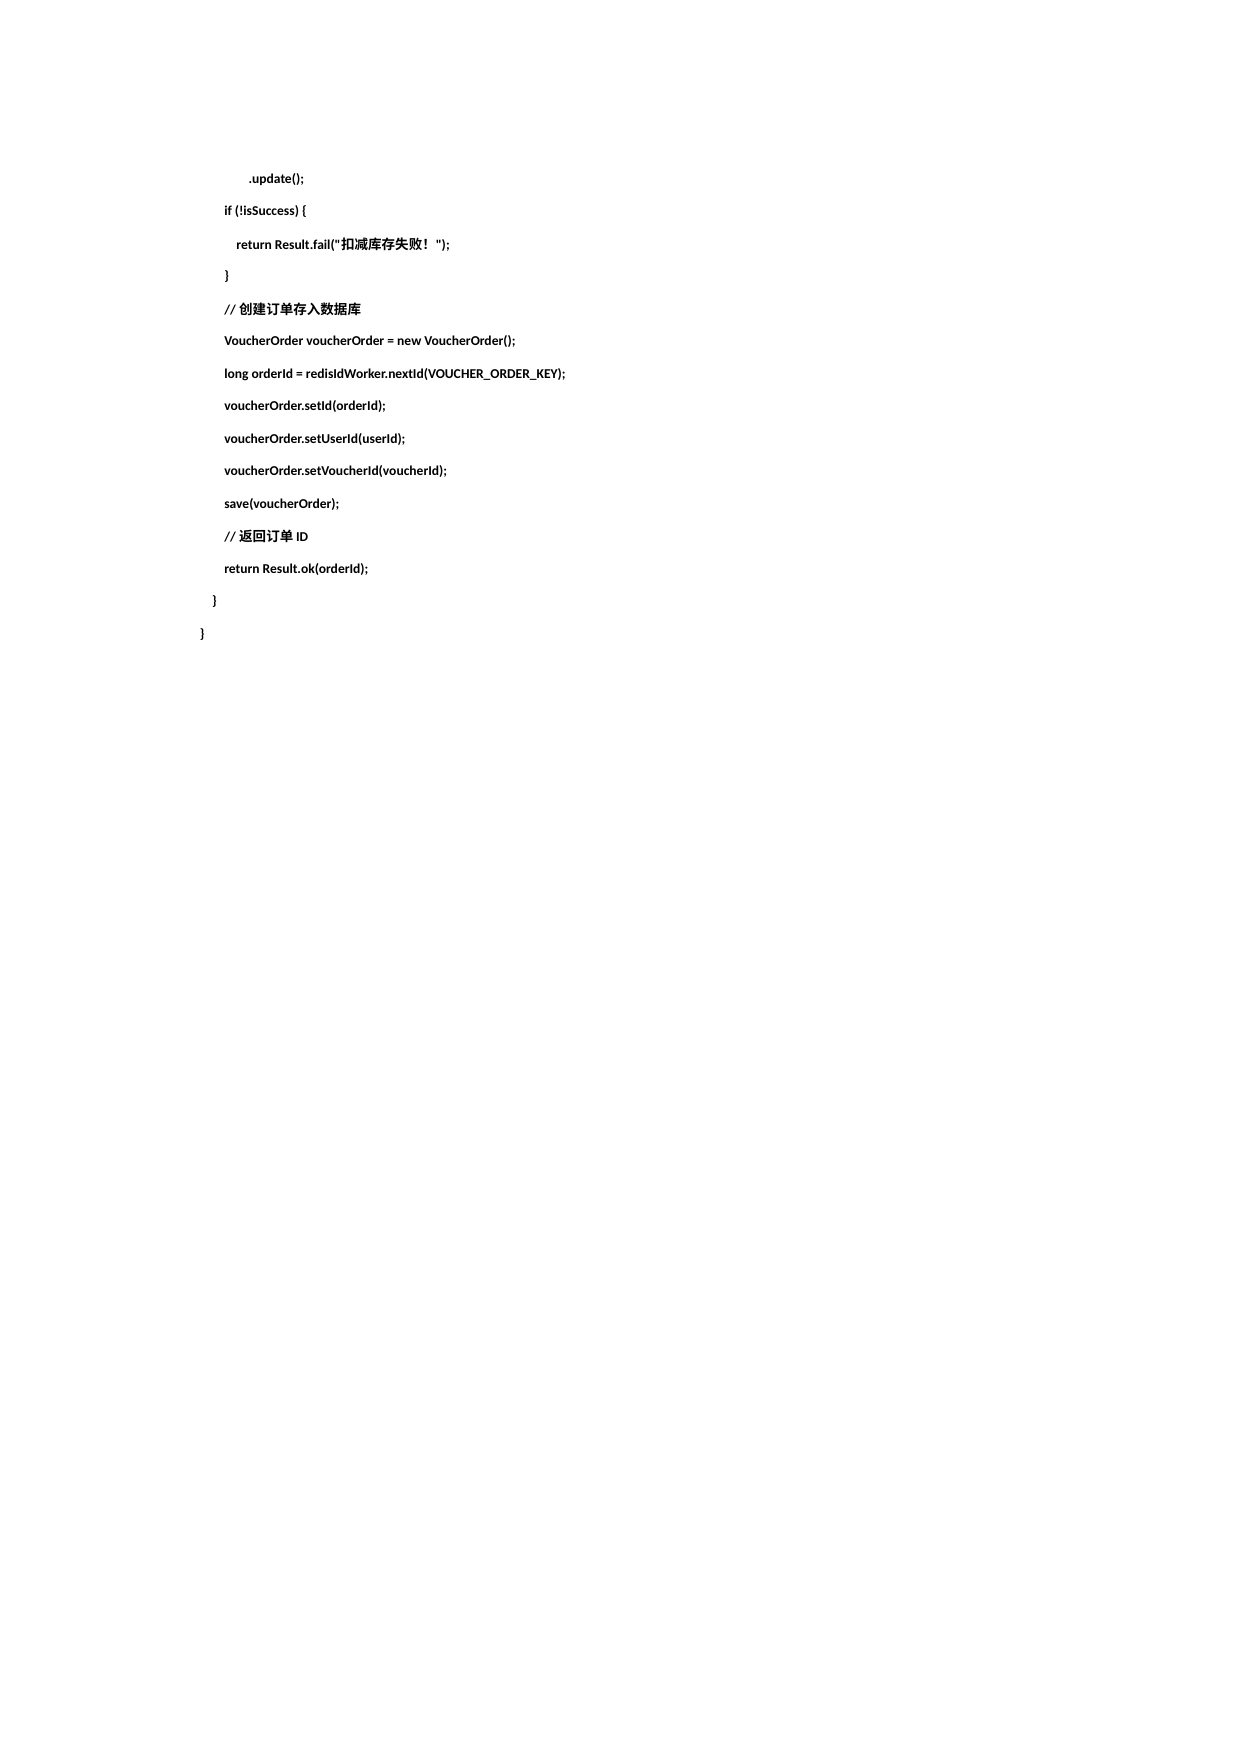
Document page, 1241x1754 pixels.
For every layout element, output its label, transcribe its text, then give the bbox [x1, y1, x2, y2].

text VoucherOrder voucherOrder = new VoucherOrder(); [187, 324, 1053, 357]
text long orderId = redisIdWorker.nextId(VOUCHER_ORDER_KEY); [187, 357, 1053, 389]
text .update(); [187, 162, 1053, 194]
text return Result.ok(orderId); [187, 552, 1053, 584]
text return Result.fail("扣减库存失败！"); [187, 227, 1053, 259]
text voucherOrder.setUserId(userId); [187, 422, 1053, 454]
text voucherOrder.setVoucherId(voucherId); [187, 454, 1053, 487]
text // 创建订单存入数据库 [187, 292, 1053, 324]
text } [187, 617, 1053, 649]
text } [187, 584, 1053, 617]
text save(voucherOrder); [187, 487, 1053, 519]
text } [187, 259, 1053, 292]
text // 返回订单ID [187, 519, 1053, 552]
text if (!isSuccess) { [187, 194, 1053, 227]
text voucherOrder.setId(orderId); [187, 389, 1053, 422]
